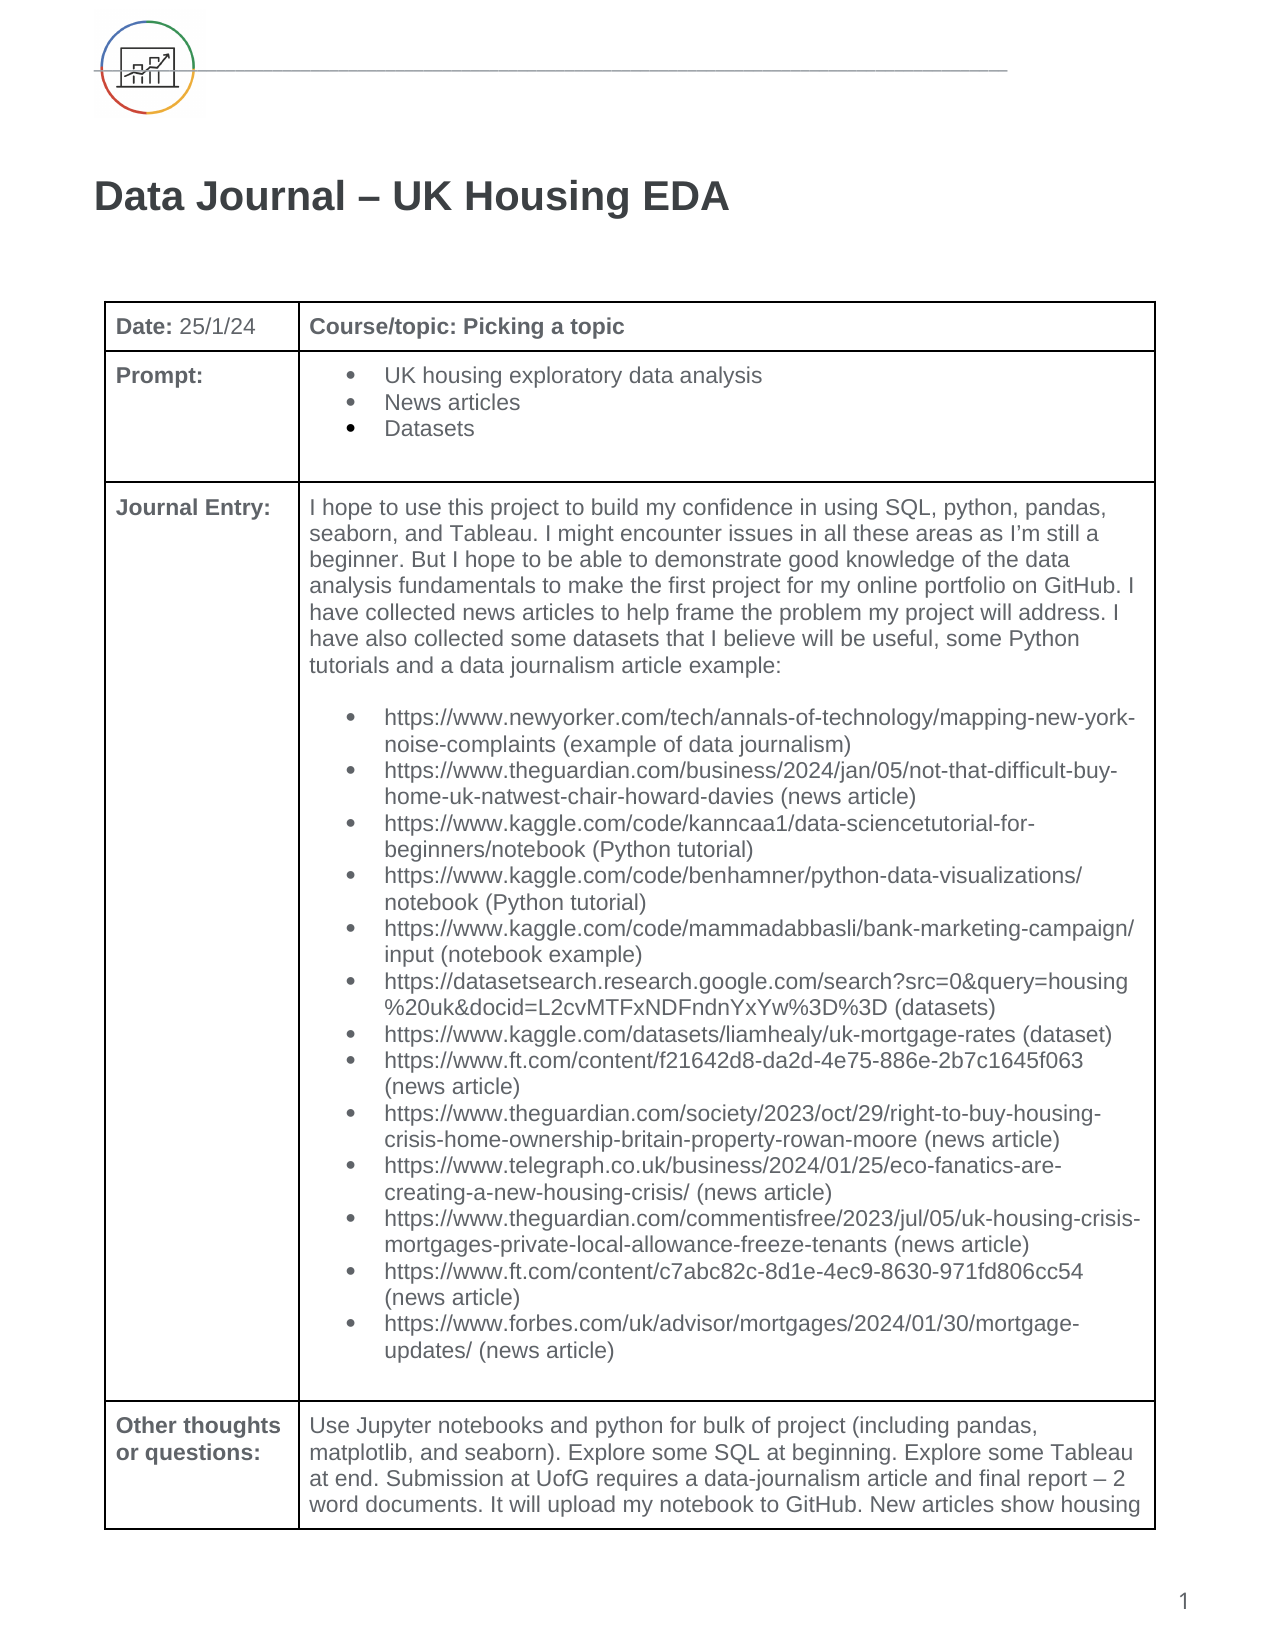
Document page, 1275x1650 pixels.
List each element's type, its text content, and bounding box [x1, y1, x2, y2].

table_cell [300, 1402, 1154, 1528]
table_cell I hope to use this project to build my confidence in using SQL, python, pandas, seaborn, and Tableau. I might encounter issues in all these areas as I’m still a beginner. But I hope to be able to demonstrate good knowledge of the data analysis fundamentals to make the first project for my online portfolio on GitHub. I have collected news articles to help frame the problem my project will address. I have also collected some datasets that I believe will be useful, some Python tutorials and a data journalism article example: https://www.newyorker.com/tech/annals-of-technology/mapping-new-york-noise-complaints (example of data journalism) https://www.theguardian.com/business/2024/jan/05/not-that-difficult-buy-home-uk-natwest-chair-howard-davies (news article) https://www.kaggle.com/code/kanncaa1/data-sciencetutorial-for-beginners/notebook (Python tutorial) https://www.kaggle.com/code/benhamner/python-data-visualizations/notebook (Python tutorial) https://www.kaggle.com/code/mammadabbasli/bank-marketing-campaign/input (notebook example) https://datasetsearch.research.google.com/search?src=0&query=housing%20uk&docid=L2cvMTFxNDFndnYxYw%3D%3D (datasets) https://www.kaggle.com/datasets/liamhealy/uk-mortgage-rates (dataset) https://www.ft.com/content/f21642d8-da2d-4e75-886e-2b7c1645f063 (news article) https://www.theguardian.com/society/2023/oct/29/right-to-buy-housing-crisis-home-ownership-britain-property-rowan-moore (news article) https://www.telegraph.co.uk/business/2024/01/25/eco-fanatics-are-creating-a-new-housing-crisis/ (news article) https://www.theguardian.com/commentisfree/2023/jul/05/uk-housing-crisis-mortgages-private-local-allowance-freeze-tenants (news article) https://www.ft.com/content/c7abc82c-8d1e-4ec9-8630-971fd806cc54 (news article) https://www.forbes.com/uk/advisor/mortgages/2024/01/30/mortgage-updates/ (news article) [300, 483, 1154, 1400]
text Data Journal – UK Housing EDA [94, 171, 1181, 219]
table_cell UK housing exploratory data analysis News articles Datasets [300, 352, 1154, 481]
table_header Date: 25/1/24 [106, 303, 298, 350]
table_header Course/topic: Picking a topic [300, 303, 1154, 350]
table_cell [106, 1402, 298, 1528]
picture [93, 9, 206, 118]
table_cell Journal Entry: [106, 483, 298, 1400]
table_cell Prompt: [106, 352, 298, 481]
